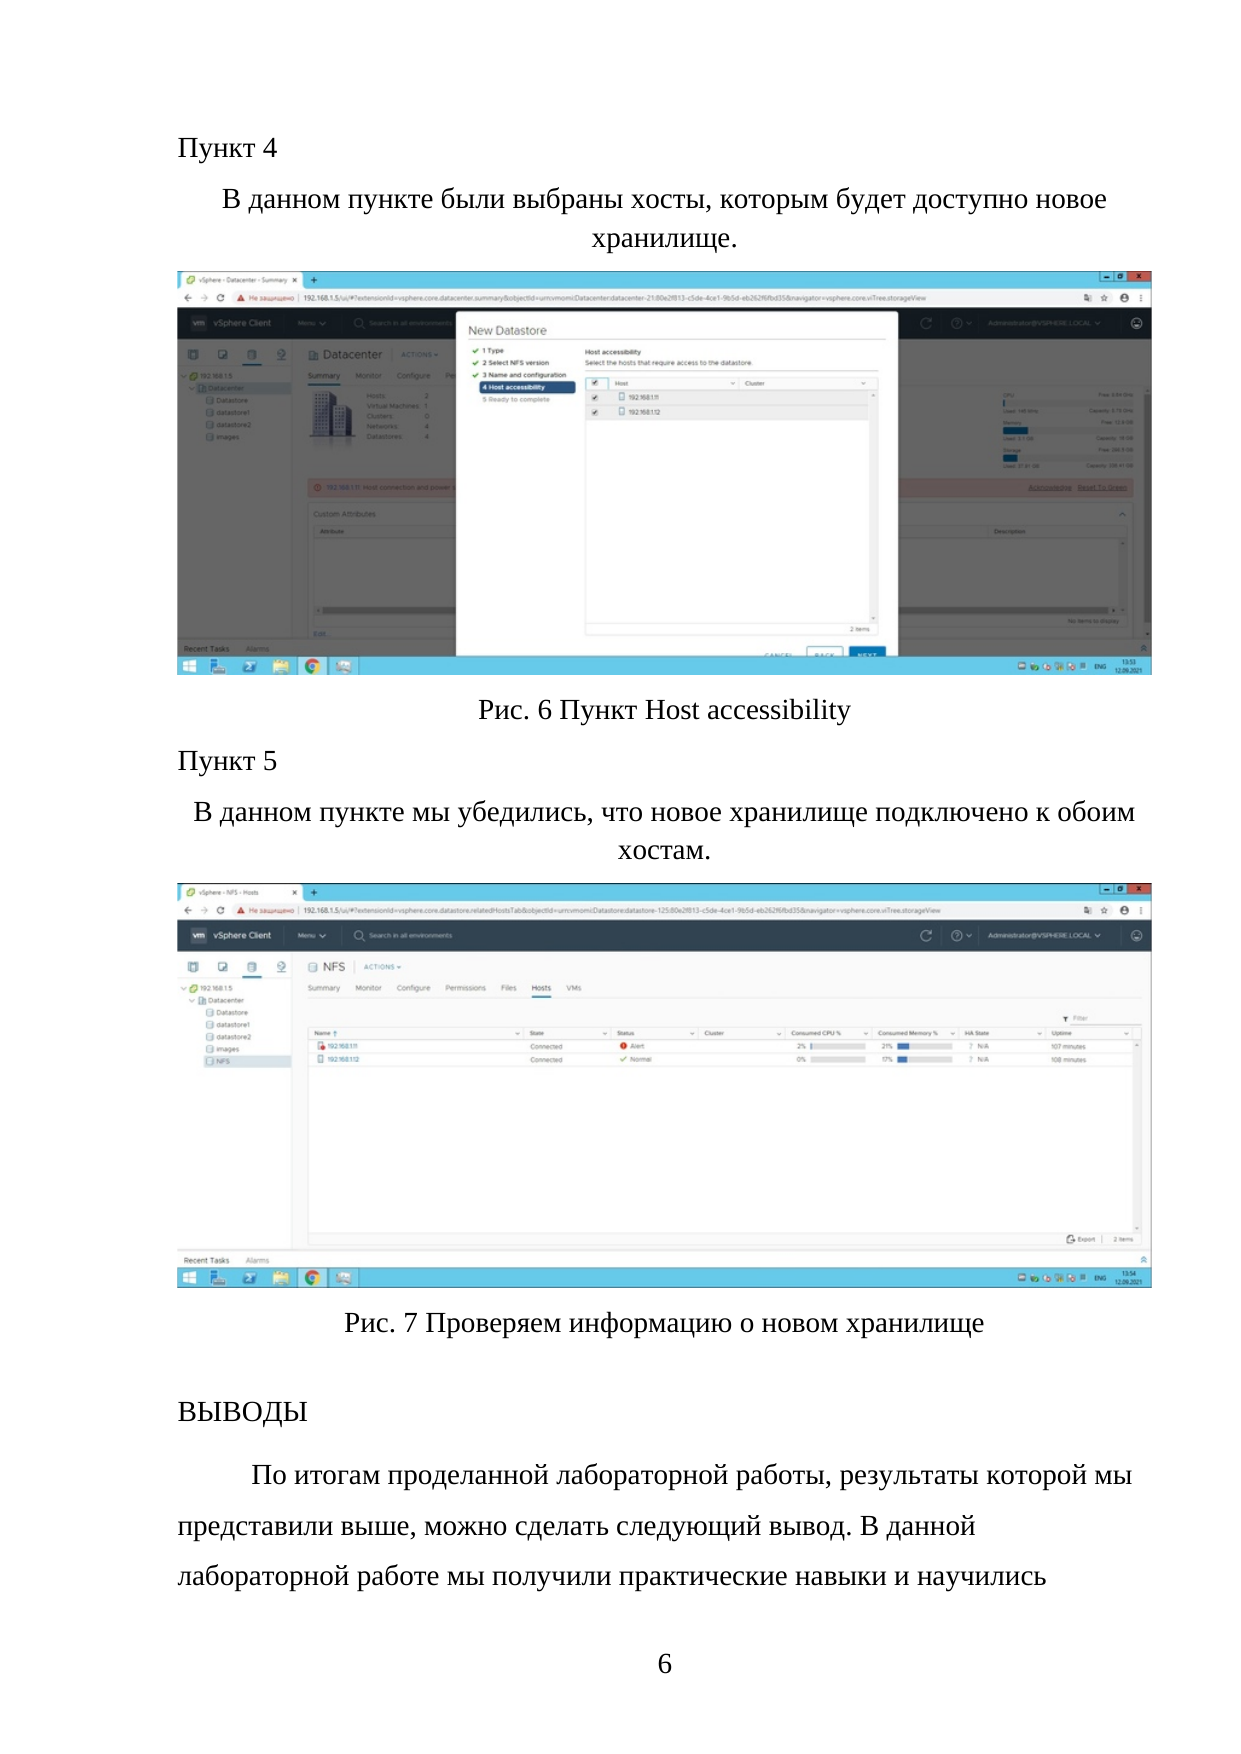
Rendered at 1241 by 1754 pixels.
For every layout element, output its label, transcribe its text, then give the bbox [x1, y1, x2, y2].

subtitle ВЫВОДЫ [177, 1394, 1152, 1427]
text Пункт 5 [177, 743, 1152, 776]
text Рис. 6 Пункт Host accessibility [177, 692, 1152, 725]
text В данном пункте были выбраны хосты, которым будет доступно новое хранилище. [177, 182, 1152, 254]
text Пункт 4 [177, 131, 1152, 164]
picture [177, 271, 1152, 675]
text Рис. 7 Проверяем информацию о новом хранилище [177, 1305, 1152, 1339]
text В данном пункте мы убедились, что новое хранилище подключено к обоим хостам. [177, 794, 1152, 866]
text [177, 1457, 1152, 1592]
picture [177, 883, 1152, 1288]
